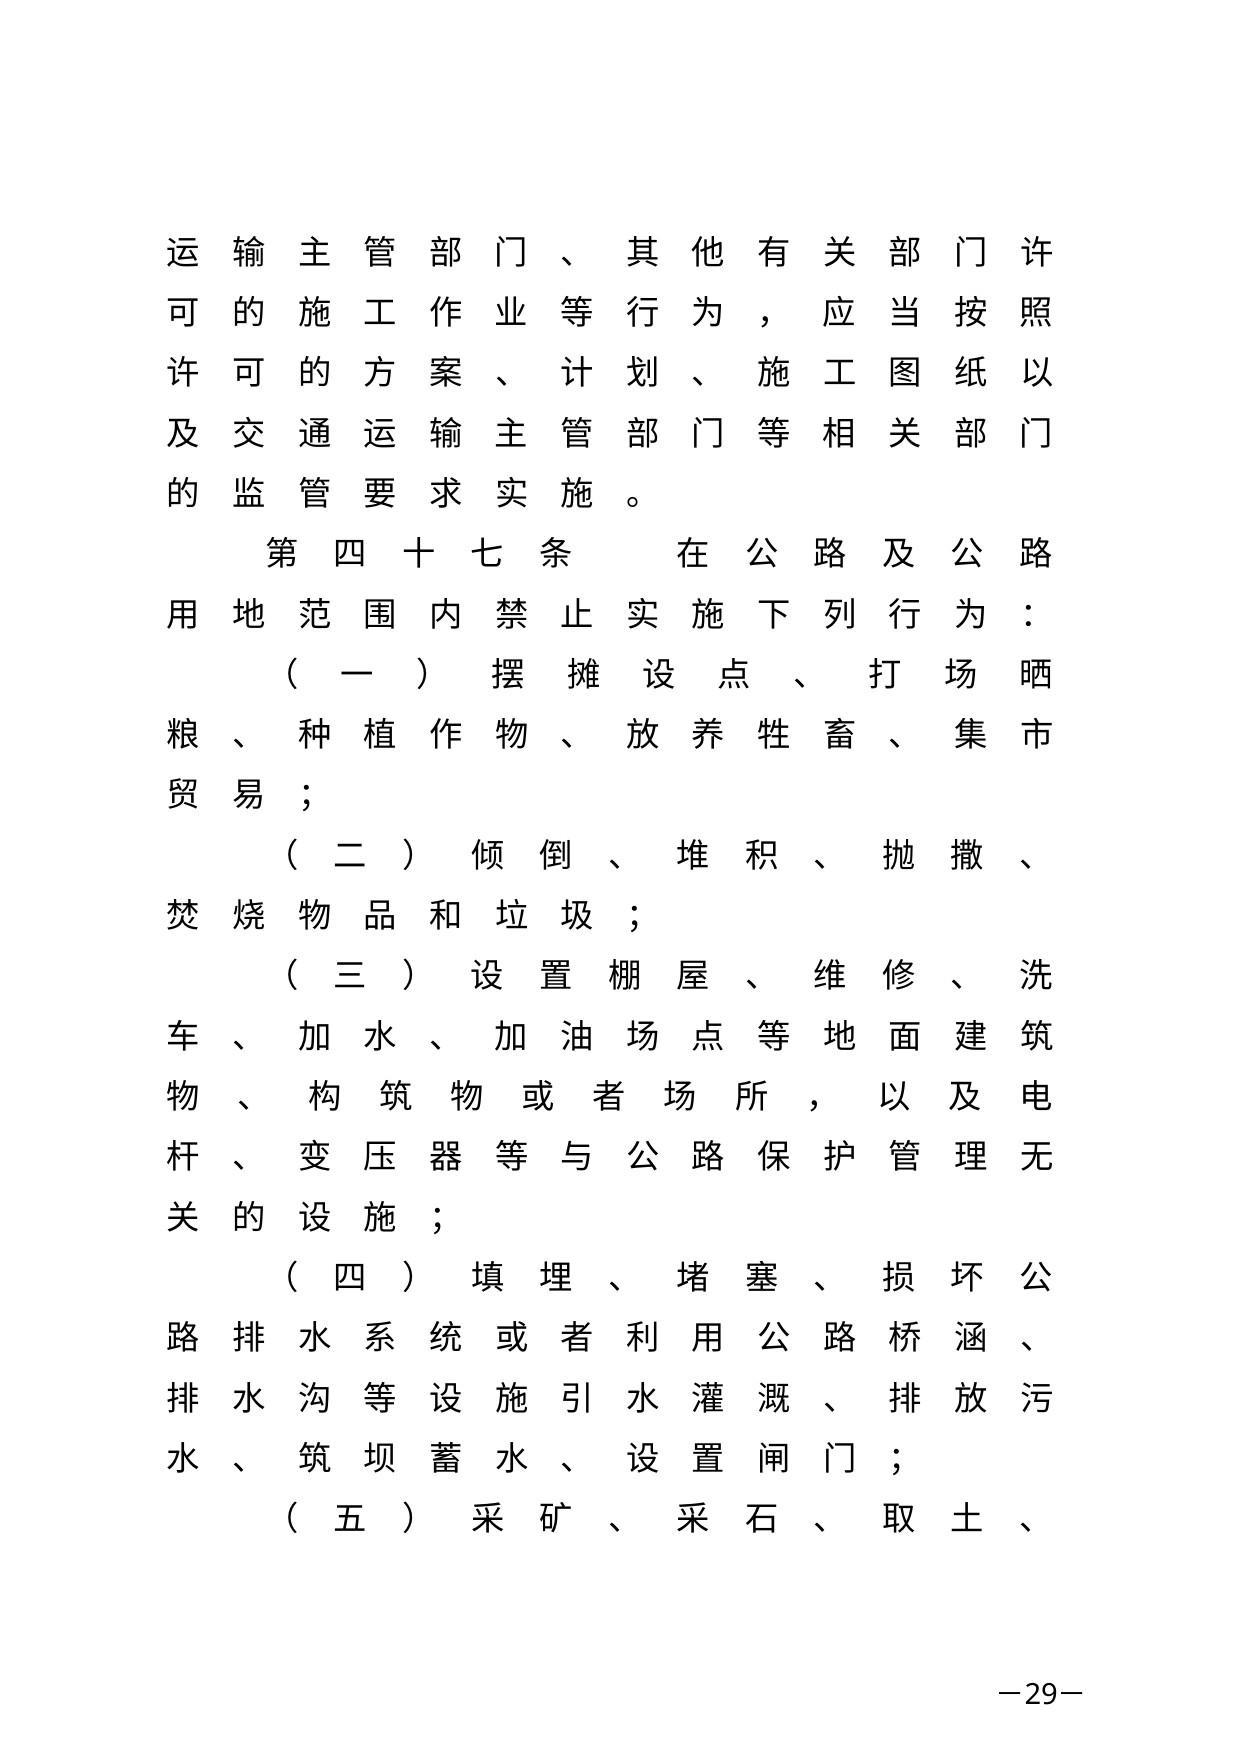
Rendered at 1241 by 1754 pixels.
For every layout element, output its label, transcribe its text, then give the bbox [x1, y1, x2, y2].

text 第四十七条 在公路及公路用地范围内禁止实施下列行为： [167, 521, 1085, 642]
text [167, 1486, 1085, 1546]
text （四）填埋、堵塞、损坏公路排水系统或者利用公路桥涵、排水沟等设施引水灌溉、排放污水、筑坝蓄水、设置闸门； [167, 1245, 1085, 1486]
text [167, 219, 1085, 521]
text （三）设置棚屋、维修、洗车、加水、加油场点等地面建筑物、构筑物或者场所，以及电杆、变压器等与公路保护管理无关的设施； [167, 943, 1085, 1245]
text （一）摆摊设点、打场晒粮、种植作物、放养牲畜、集市贸易； [167, 642, 1085, 822]
text （二）倾倒、堆积、抛撒、焚烧物品和垃圾； [167, 822, 1085, 943]
